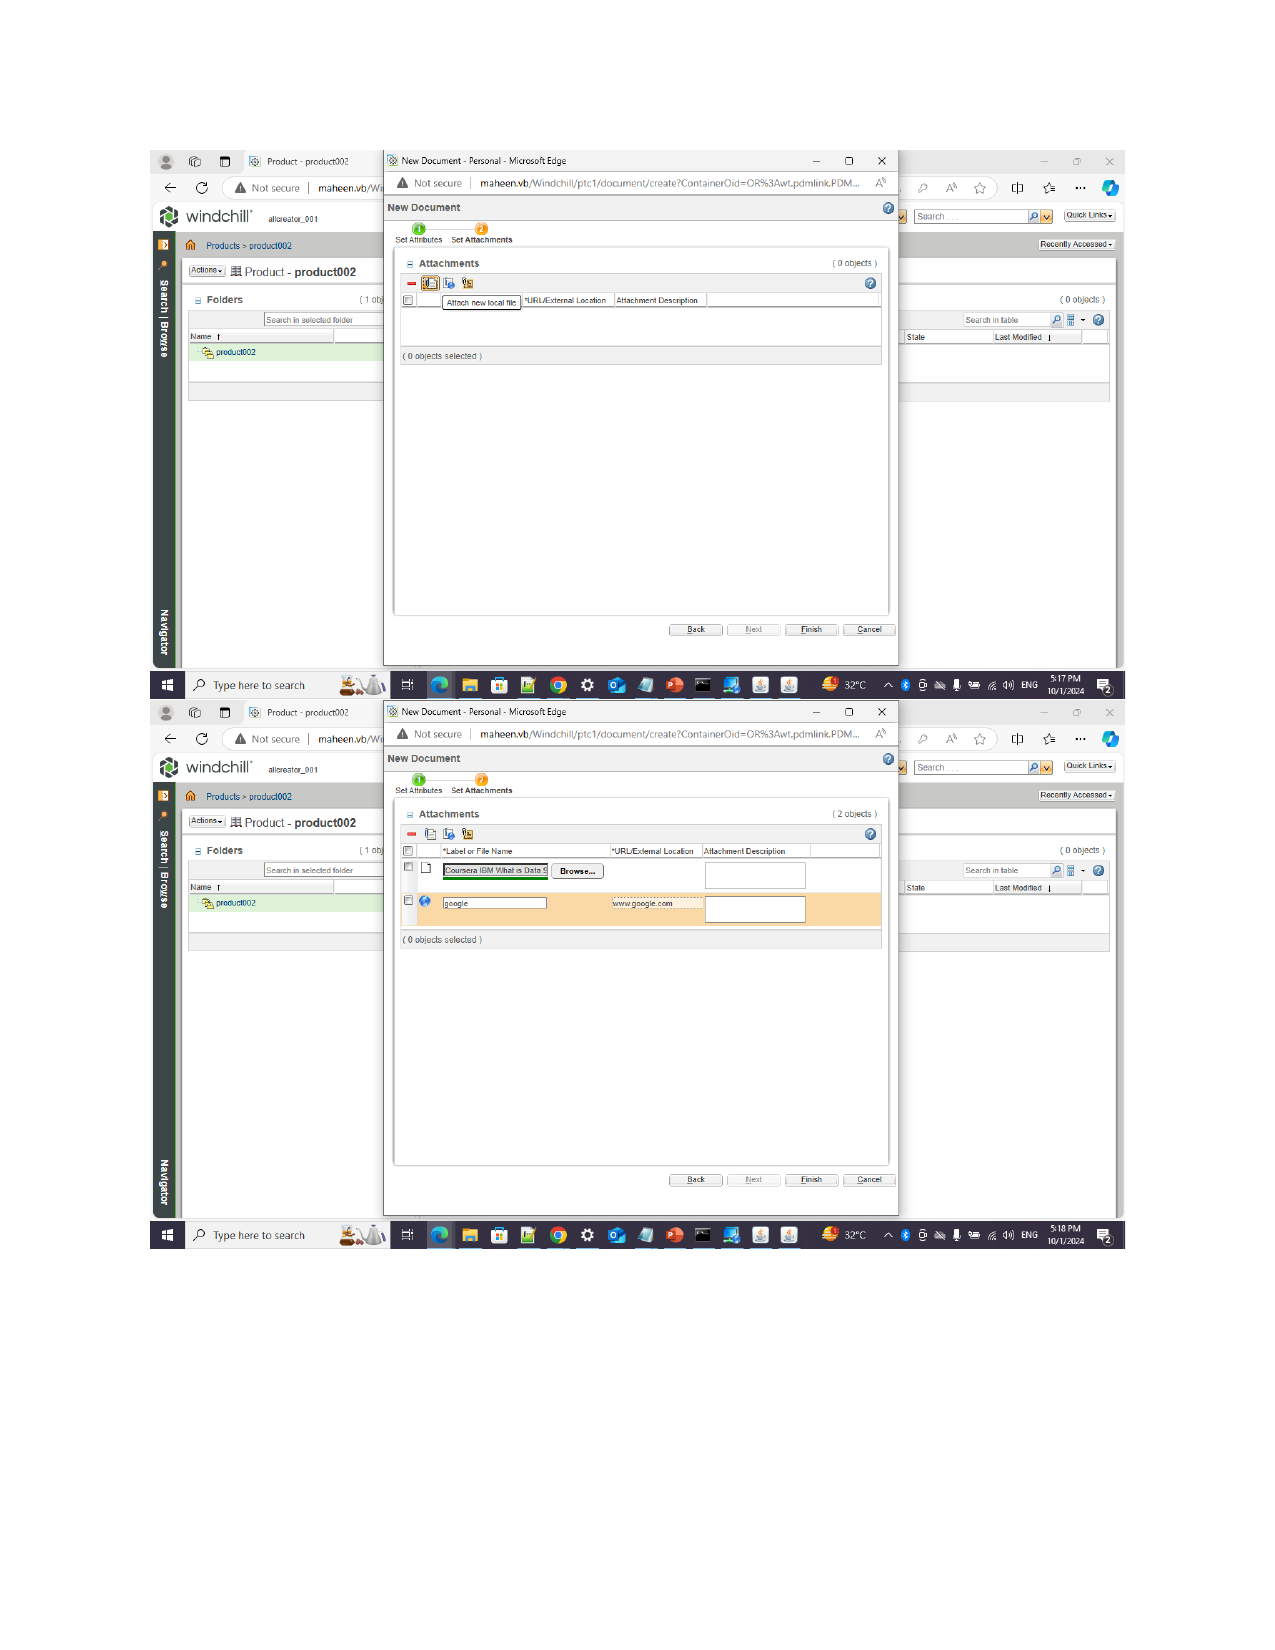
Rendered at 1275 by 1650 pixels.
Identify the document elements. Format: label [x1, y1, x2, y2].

picture [150, 150, 1125, 699]
picture [150, 700, 1125, 1249]
